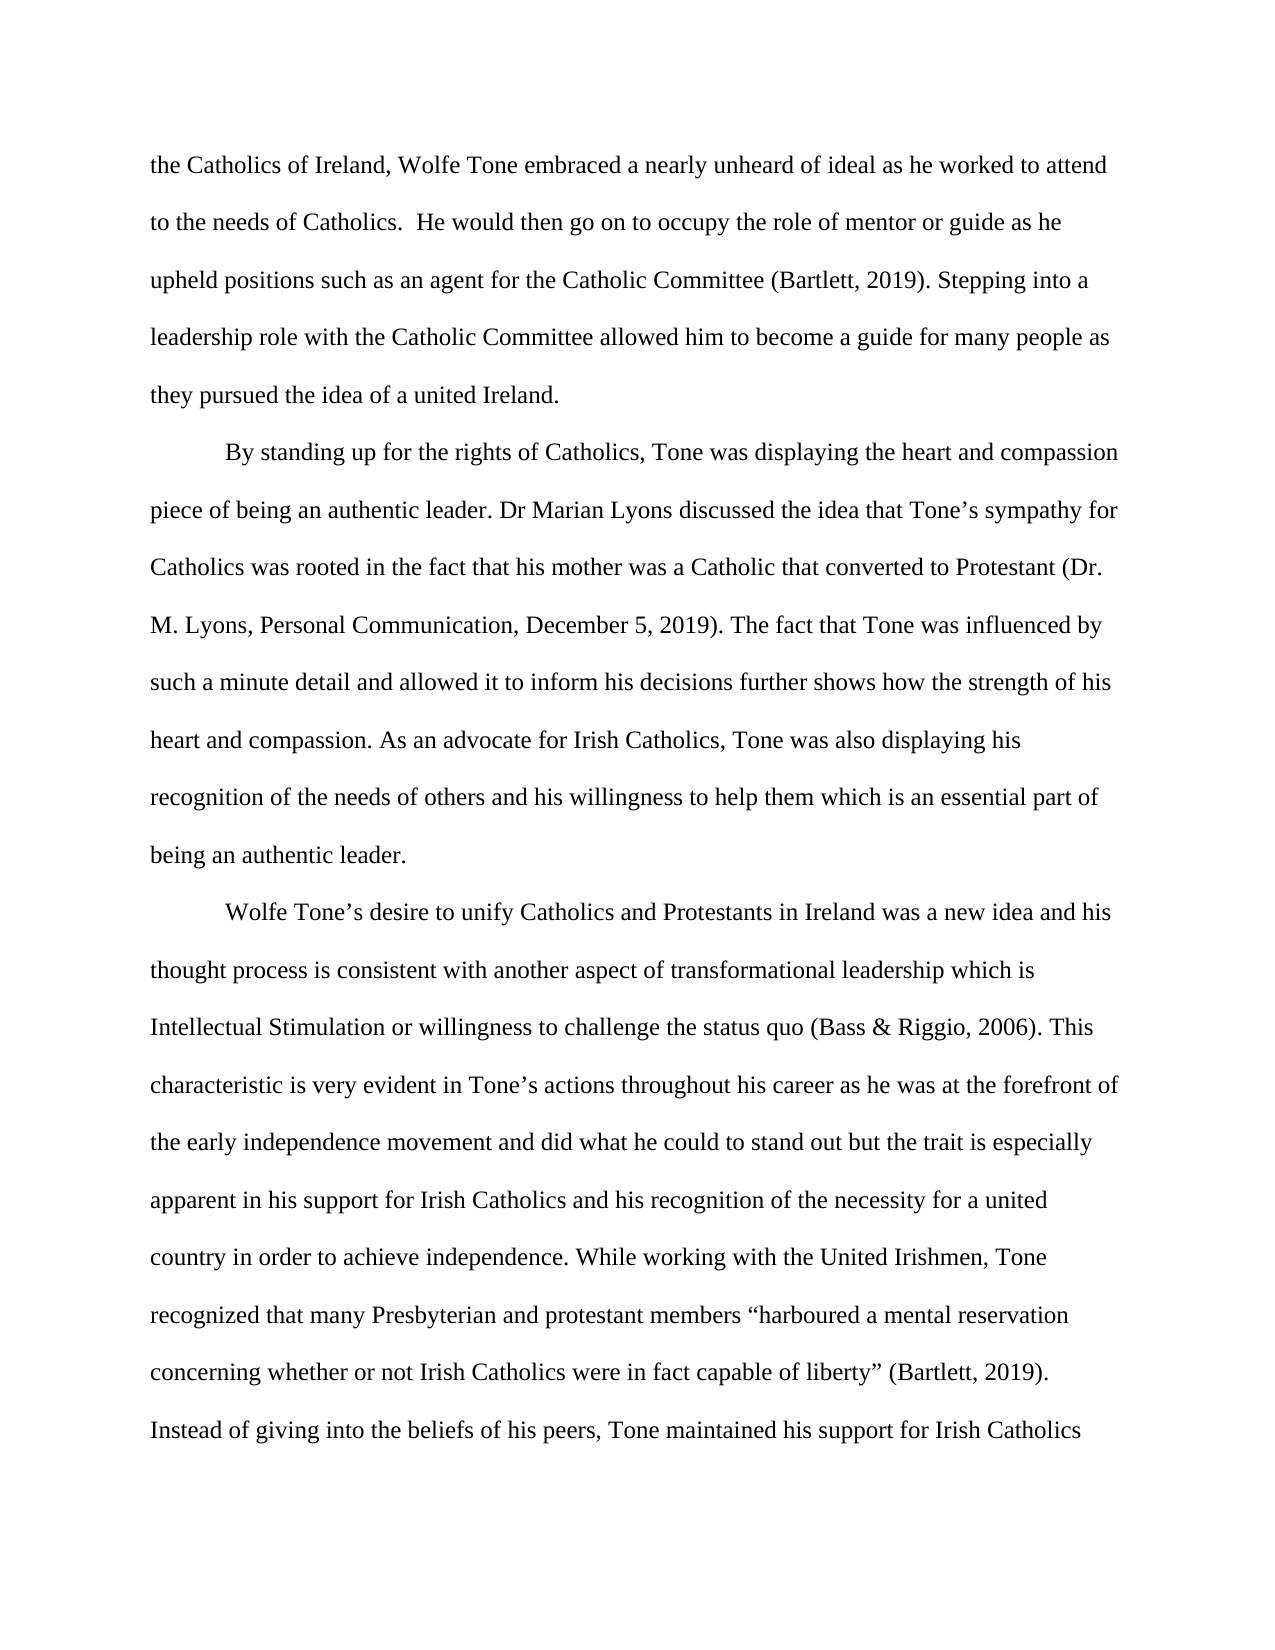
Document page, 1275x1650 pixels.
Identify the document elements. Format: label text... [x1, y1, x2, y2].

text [150, 897, 1125, 1444]
text By standing up for the rights of Catholics, Tone was displaying the heart and compassion piece of being an authentic leader. Dr Marian Lyons discussed the idea that Tone’s sympathy for Catholics was rooted in the fact that his mother was a Catholic that converted to Protestant (Dr. M. Lyons, Personal Communication, December 5, 2019). The fact that Tone was influenced by such a minute detail and allowed it to inform his decisions further shows how the strength of his heart and compassion. As an advocate for Irish Catholics, Tone was also displaying his recognition of the needs of others and his willingness to help them which is an essential part of being an authentic leader. [150, 437, 1125, 869]
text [150, 150, 1125, 409]
